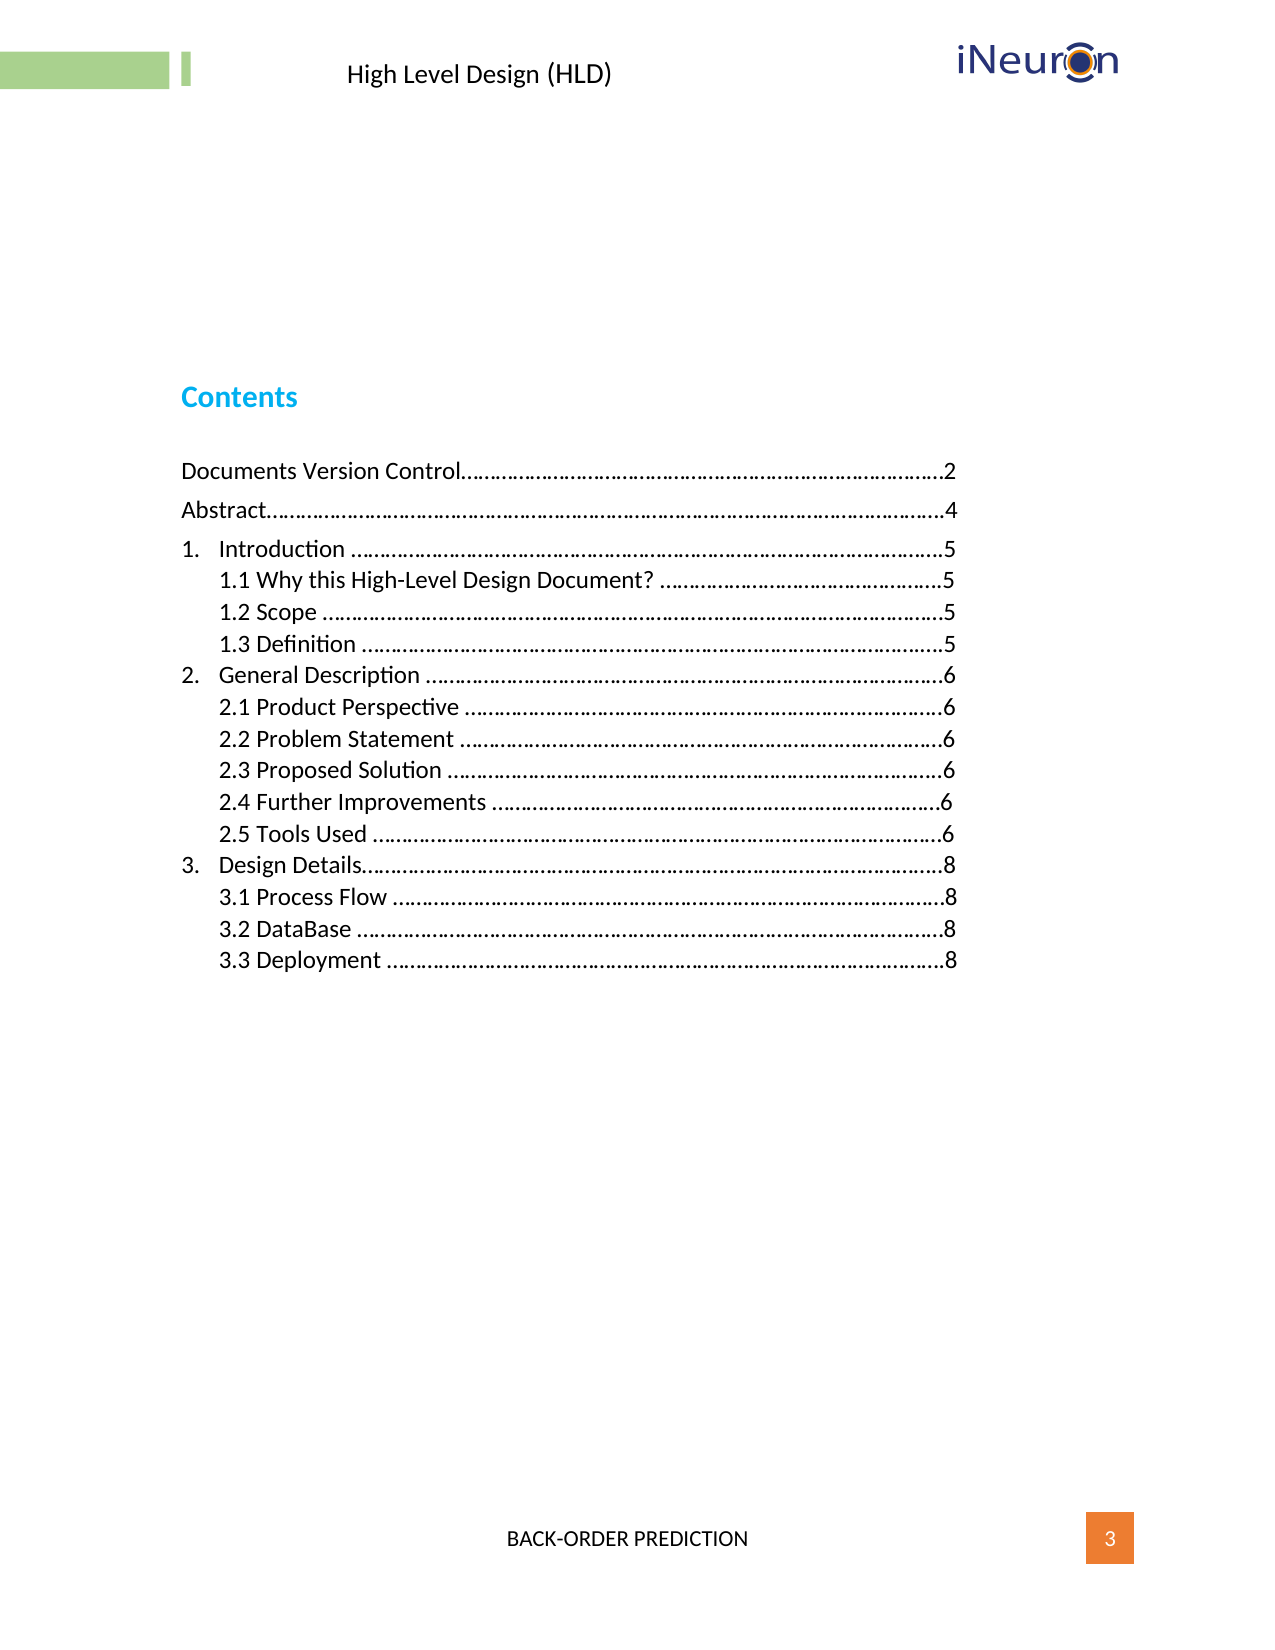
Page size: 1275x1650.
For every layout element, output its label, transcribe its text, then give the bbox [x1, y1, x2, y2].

list Problem Statement …………………………………………………………………………6 [218, 723, 1133, 753]
list Product Perspective ………………………………………………………………………..6 [218, 691, 1133, 722]
list Definition …………………………………………………………………………………….….5 [218, 628, 1133, 658]
text Documents Version Control…………………………………………………………………………2 [181, 456, 1133, 486]
picture [956, 38, 1121, 84]
text Abstract……………………………………………………………………………………………………….4 [181, 494, 1133, 525]
list General Description ………………………………………………………………………………6 [181, 659, 1133, 690]
list Introduction ………………………………………………………………………………………….5 [181, 533, 1133, 563]
list Scope ………………………………………………………………………………………………5 [218, 596, 1133, 627]
list DataBase …………………………………………………………………………………………8 [218, 913, 1133, 943]
text Contents [181, 377, 1134, 415]
list Further Improvements ……………………………………………………………………6 [218, 786, 1133, 817]
list Why this High-Level Design Document? ………………………………………….5 [218, 564, 1133, 595]
list Deployment …………………………………………………………………………………….8 [218, 944, 1133, 975]
list Tools Used ………………………………………………………………………………………6 [218, 818, 1133, 848]
list Process Flow ……………………………………………………………………………………8 [218, 881, 1133, 912]
list Design Details………………………………………………………………………………………..8 [181, 849, 1133, 880]
list Proposed Solution …………………………………………………………………………..6 [218, 754, 1133, 785]
